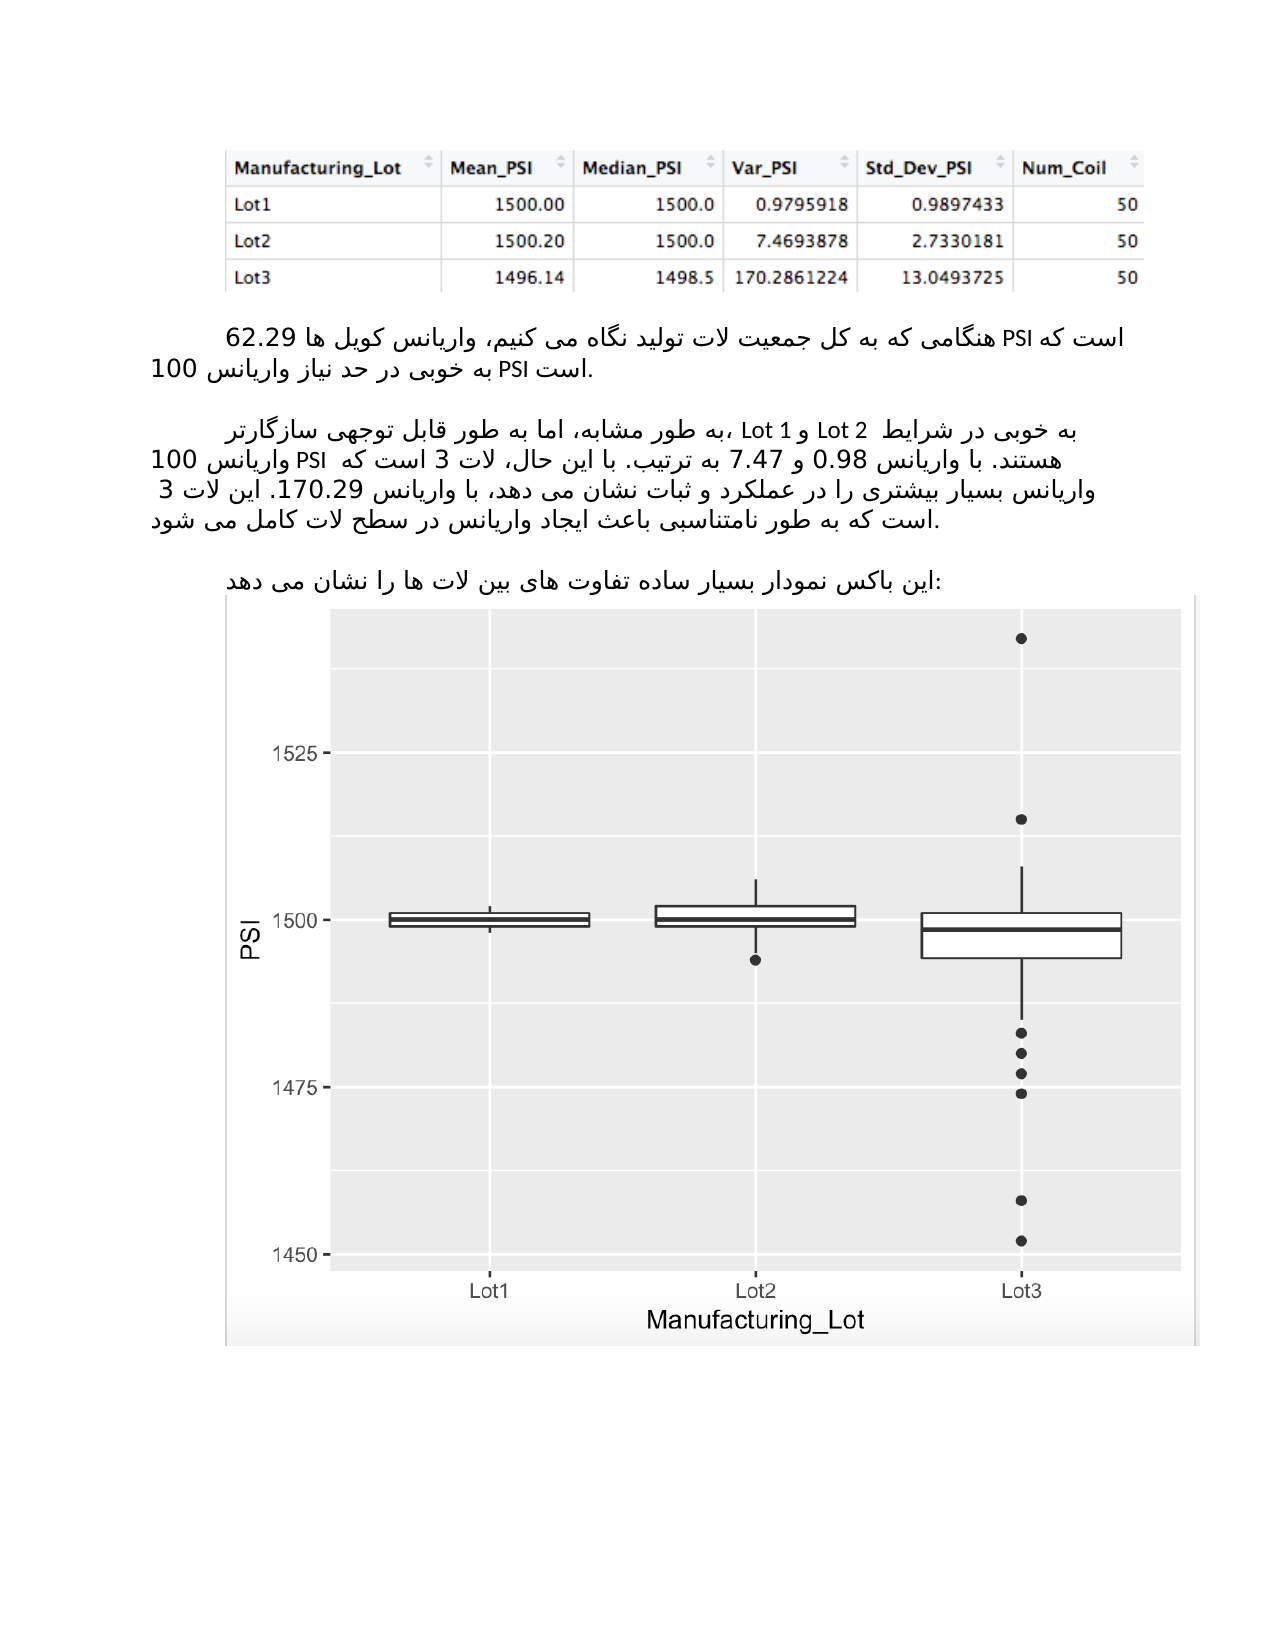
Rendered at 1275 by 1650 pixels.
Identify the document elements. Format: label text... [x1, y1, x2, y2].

text این باکس نمودار بسیار ساده تفاوت های بین لات ها را نشان می دهد: [150, 565, 1125, 596]
text به طور مشابه، اما به طور قابل توجهی سازگارتر، Lot 1 و Lot 2 به خوبی در شرایط واریانس 100 PSI هستند. با واریانس 0.98 و 7.47 به ترتیب. با این حال، لات 3 است که واریانس بسیار بیشتری را در عملکرد و ثبات نشان می دهد، با واریانس 170.29. این لات 3 است که به طور نامتناسبی باعث ایجاد واریانس در سطح لات کامل می شود. [150, 414, 1125, 534]
picture [225, 150, 1145, 292]
picture [225, 595, 1200, 1346]
text هنگامی که به کل جمعیت لات تولید نگاه می کنیم، واریانس کویل ها 62.29 PSI است که به خوبی در حد نیاز واریانس 100 PSI است. [150, 322, 1125, 383]
